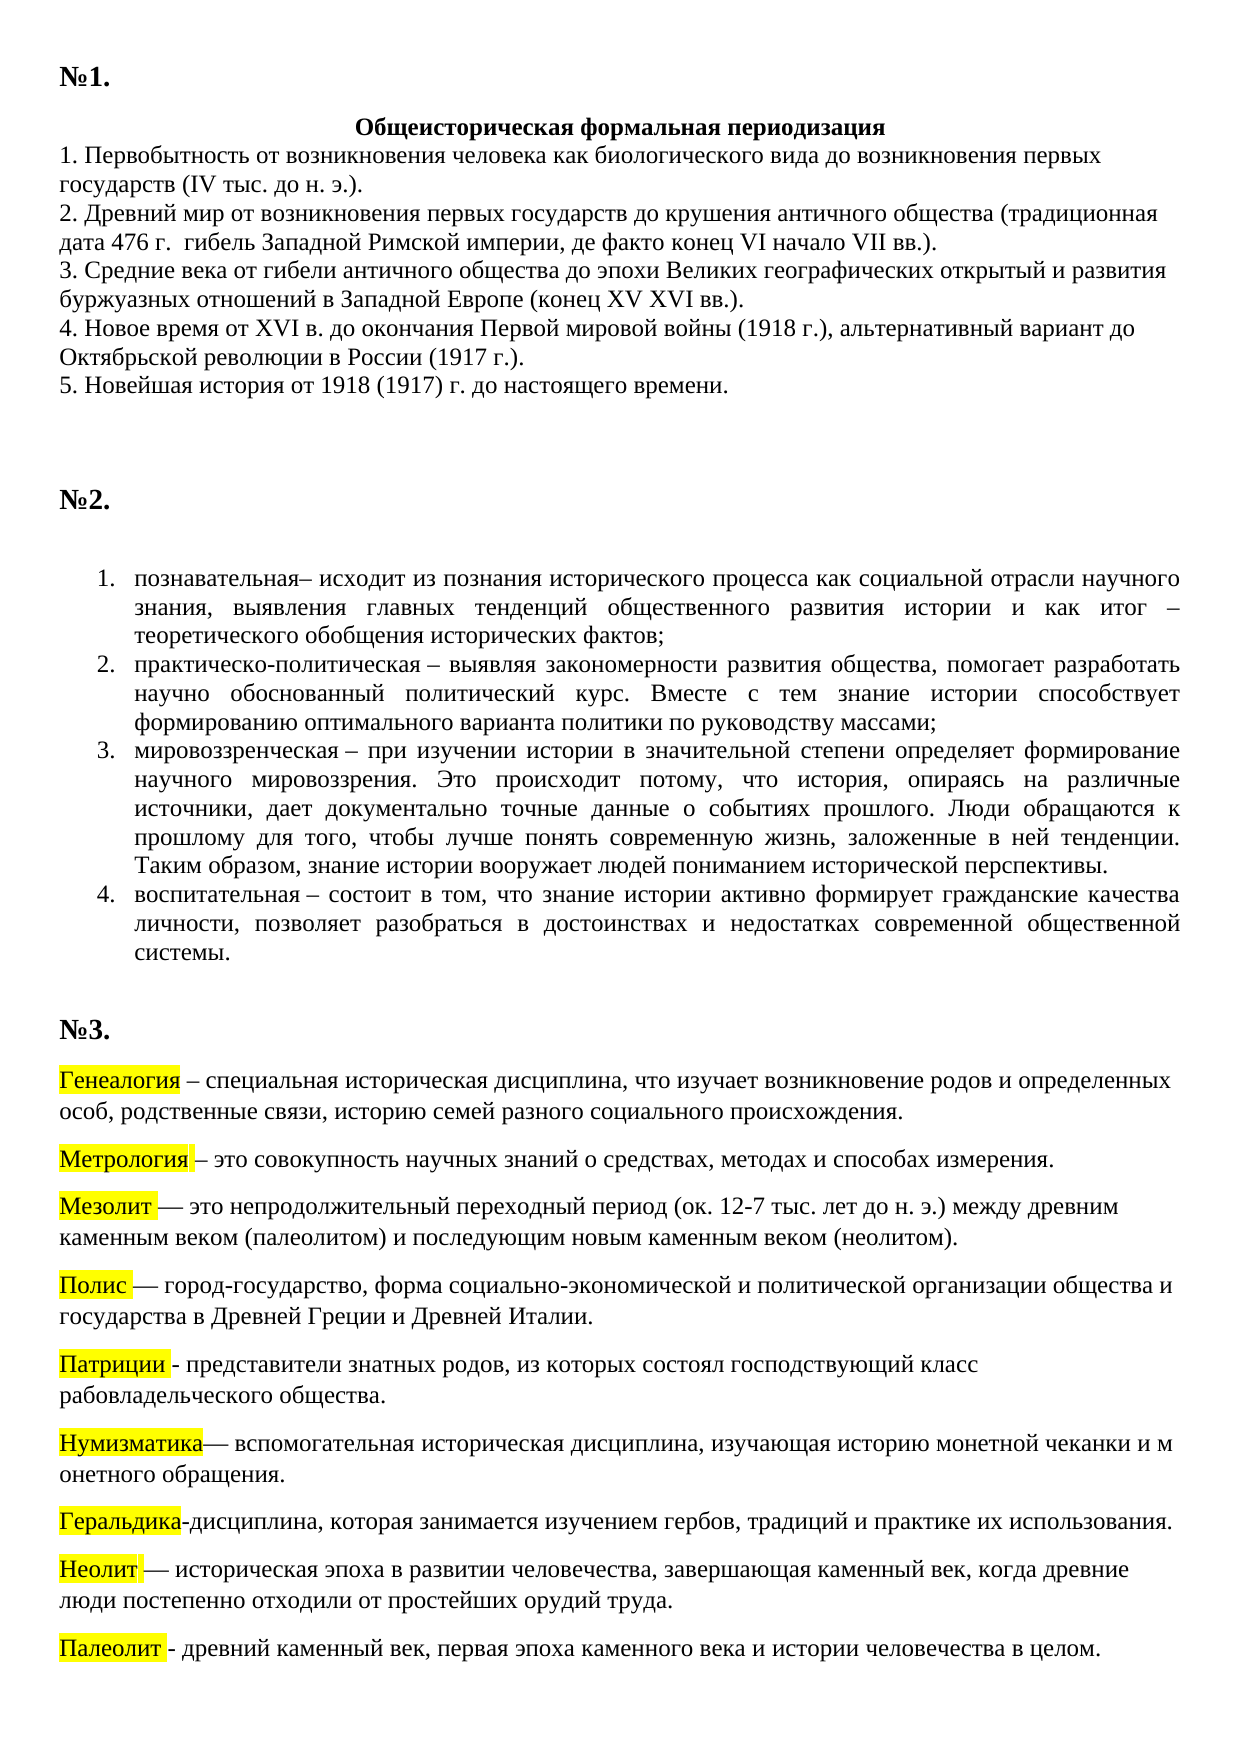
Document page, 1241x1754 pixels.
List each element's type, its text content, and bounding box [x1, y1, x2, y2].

text Метрология – это совокупность научных знаний о средствах, методах и способах измерения. [195, 1144, 1181, 1172]
text Палеолит - древний каменный век, первая эпоха каменного века и истории человечества в целом. [167, 1633, 1181, 1662]
text Полис — город-государство, форма социально-экономической и политической организации общества и государства в Древней Греции и Древней Италии. [59, 1270, 1181, 1330]
text 5. Новейшая история от 1918 (1917) г. до настоящего времени. [59, 371, 1181, 399]
text 2. Древний мир от возникновения первых государств до крушения античного общества (традиционная дата 476 г. гибель Западной Римской империи, де факто конец VI начало VII вв.). [59, 198, 1181, 256]
text 4. Новое время от XVI в. до окончания Первой мировой войны (1918 г.), альтернативный вариант до Октябрьской революции в России (1917 г.). [59, 313, 1181, 371]
text Генеалогия ‒ специальная историческая дисциплина, что изучает возникновение родов и определенных особ, родственные связи, историю семей разного социального происхождения. [59, 1065, 1181, 1125]
list воспитательная – состоит в том, что знание истории активно формирует гражданские качества личности, позволяет разобраться в достоинствах и недостатках современной общественной системы. [97, 879, 1181, 965]
text №2. [59, 482, 1181, 516]
text Неолит — историческая эпоха в развитии человечества, завершающая каменный век, когда древние люди постепенно отходили от простейших орудий труда. [59, 1554, 1181, 1614]
list практическо-политическая – выявляя закономерности развития общества, помогает разработать научно обоснованный политический курс. Вместе с тем знание истории способствует формированию оптимального варианта политики по руководству массами; [97, 649, 1181, 735]
text 3. Средние века от гибели античного общества до эпохи Великих географических открытый и развития буржуазных отношений в Западной Европе (конец XV XVI вв.). [59, 256, 1181, 313]
text Общеисторическая формальная периодизация [59, 112, 1181, 141]
list мировоззренческая – при изучении истории в значительной степени определяет формирование научного мировоззрения. Это происходит потому, что история, опираясь на различные источники, дает документально точные данные о событиях прошлого. Люди обращаются к прошлому для того, чтобы лучше понять современную жизнь, заложенные в ней тенденции. Таким образом, знание истории вооружает людей пониманием исторической перспективы. [97, 735, 1181, 879]
text Нумизматика— вспомогательная историческая дисциплина, изучающая историю монетной чеканки и монетного обращения. [59, 1428, 1181, 1487]
text №3. [59, 1012, 1181, 1046]
text Мезолит — это непродолжительный переходный период (ок. 12-7 тыс. лет до н. э.) между древним каменным веком (палеолитом) и последующим новым каменным веком (неолитом). [59, 1191, 1181, 1251]
text Геральдика-дисциплина, которая занимается изучением гербов, традиций и практике их использования. [181, 1506, 1181, 1535]
text Патриции - представители знатных родов, из которых состоял господствующий класс рабовладельческого общества. [59, 1349, 1181, 1409]
text №1. [59, 59, 1181, 93]
text 1. Первобытность от возникновения человека как биологического вида до возникновения первых государств (IV тыс. до н. э.). [59, 141, 1181, 198]
list познавательная– исходит из познания исторического процесса как социальной отрасли научного знания, выявления главных тенденций общественного развития истории и как итог – теоретического обобщения исторических фактов; [97, 563, 1181, 649]
